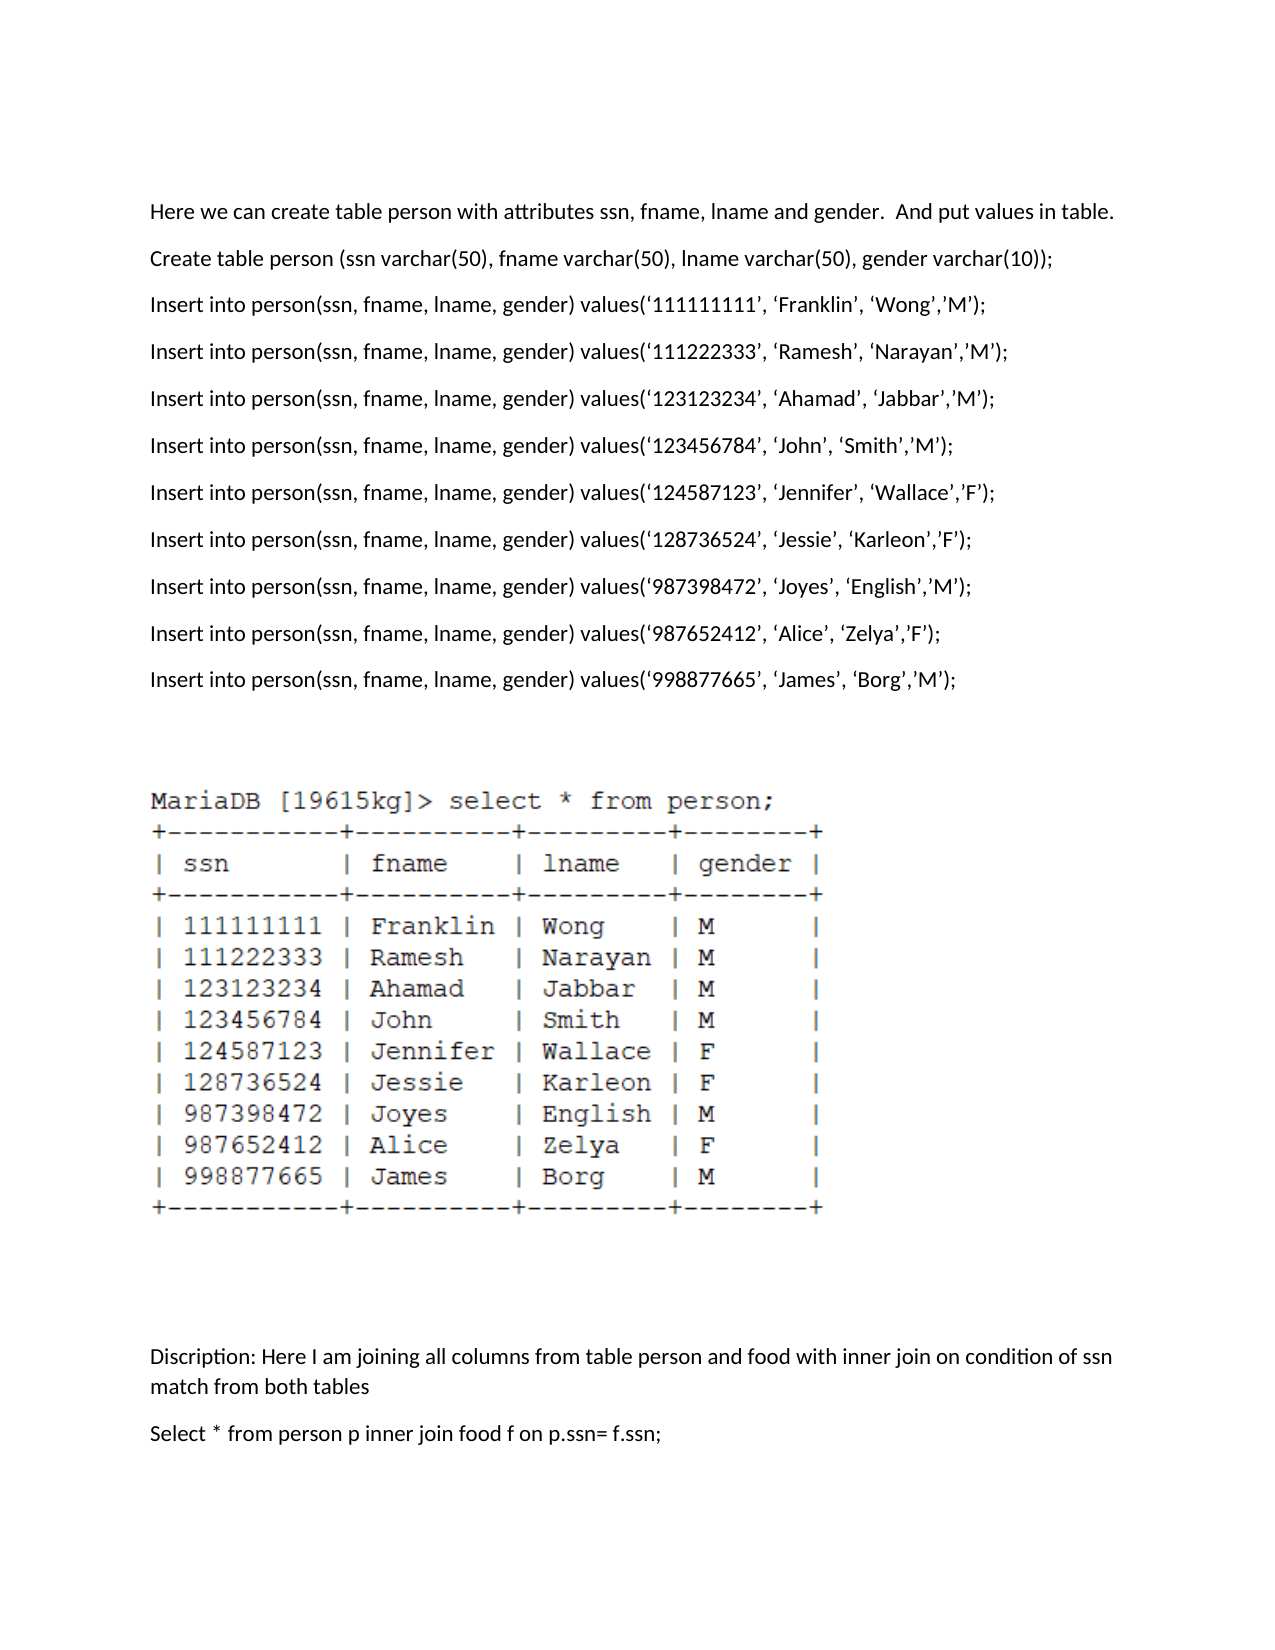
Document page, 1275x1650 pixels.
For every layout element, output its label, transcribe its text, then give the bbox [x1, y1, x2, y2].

text Create table person (ssn varchar(50), fname varchar(50), lname varchar(50), gender varchar(10)); [150, 244, 1125, 272]
text Insert into person(ssn, fname, lname, gender) values(‘998877665’, ‘James’, ‘Borg’,’M’); [150, 666, 1125, 694]
text Insert into person(ssn, fname, lname, gender) values(‘987398472’, ‘Joyes’, ‘English’,’M’); [150, 572, 1125, 600]
picture [150, 759, 1018, 1230]
text Insert into person(ssn, fname, lname, gender) values(‘111111111’, ‘Franklin’, ‘Wong’,’M’); [150, 291, 1125, 319]
text Insert into person(ssn, fname, lname, gender) values(‘124587123’, ‘Jennifer’, ‘Wallace’,’F’); [150, 478, 1125, 506]
text Select * from person p inner join food f on p.ssn= f.ssn; [150, 1419, 1125, 1447]
text Here we can create table person with attributes ssn, fname, lname and gender. And put values in table. [150, 197, 1125, 225]
text Discription: Here I am joining all columns from table person and food with inner join on condition of ssn match from both tables [150, 1342, 1125, 1401]
text Insert into person(ssn, fname, lname, gender) values(‘128736524’, ‘Jessie’, ‘Karleon’,’F’); [150, 525, 1125, 553]
text Insert into person(ssn, fname, lname, gender) values(‘111222333’, ‘Ramesh’, ‘Narayan’,’M’); [150, 337, 1125, 366]
text Insert into person(ssn, fname, lname, gender) values(‘123123234’, ‘Ahamad’, ‘Jabbar’,’M’); [150, 384, 1125, 412]
text Insert into person(ssn, fname, lname, gender) values(‘123456784’, ‘John’, ‘Smith’,’M’); [150, 431, 1125, 459]
text Insert into person(ssn, fname, lname, gender) values(‘987652412’, ‘Alice’, ‘Zelya’,’F’); [150, 619, 1125, 647]
